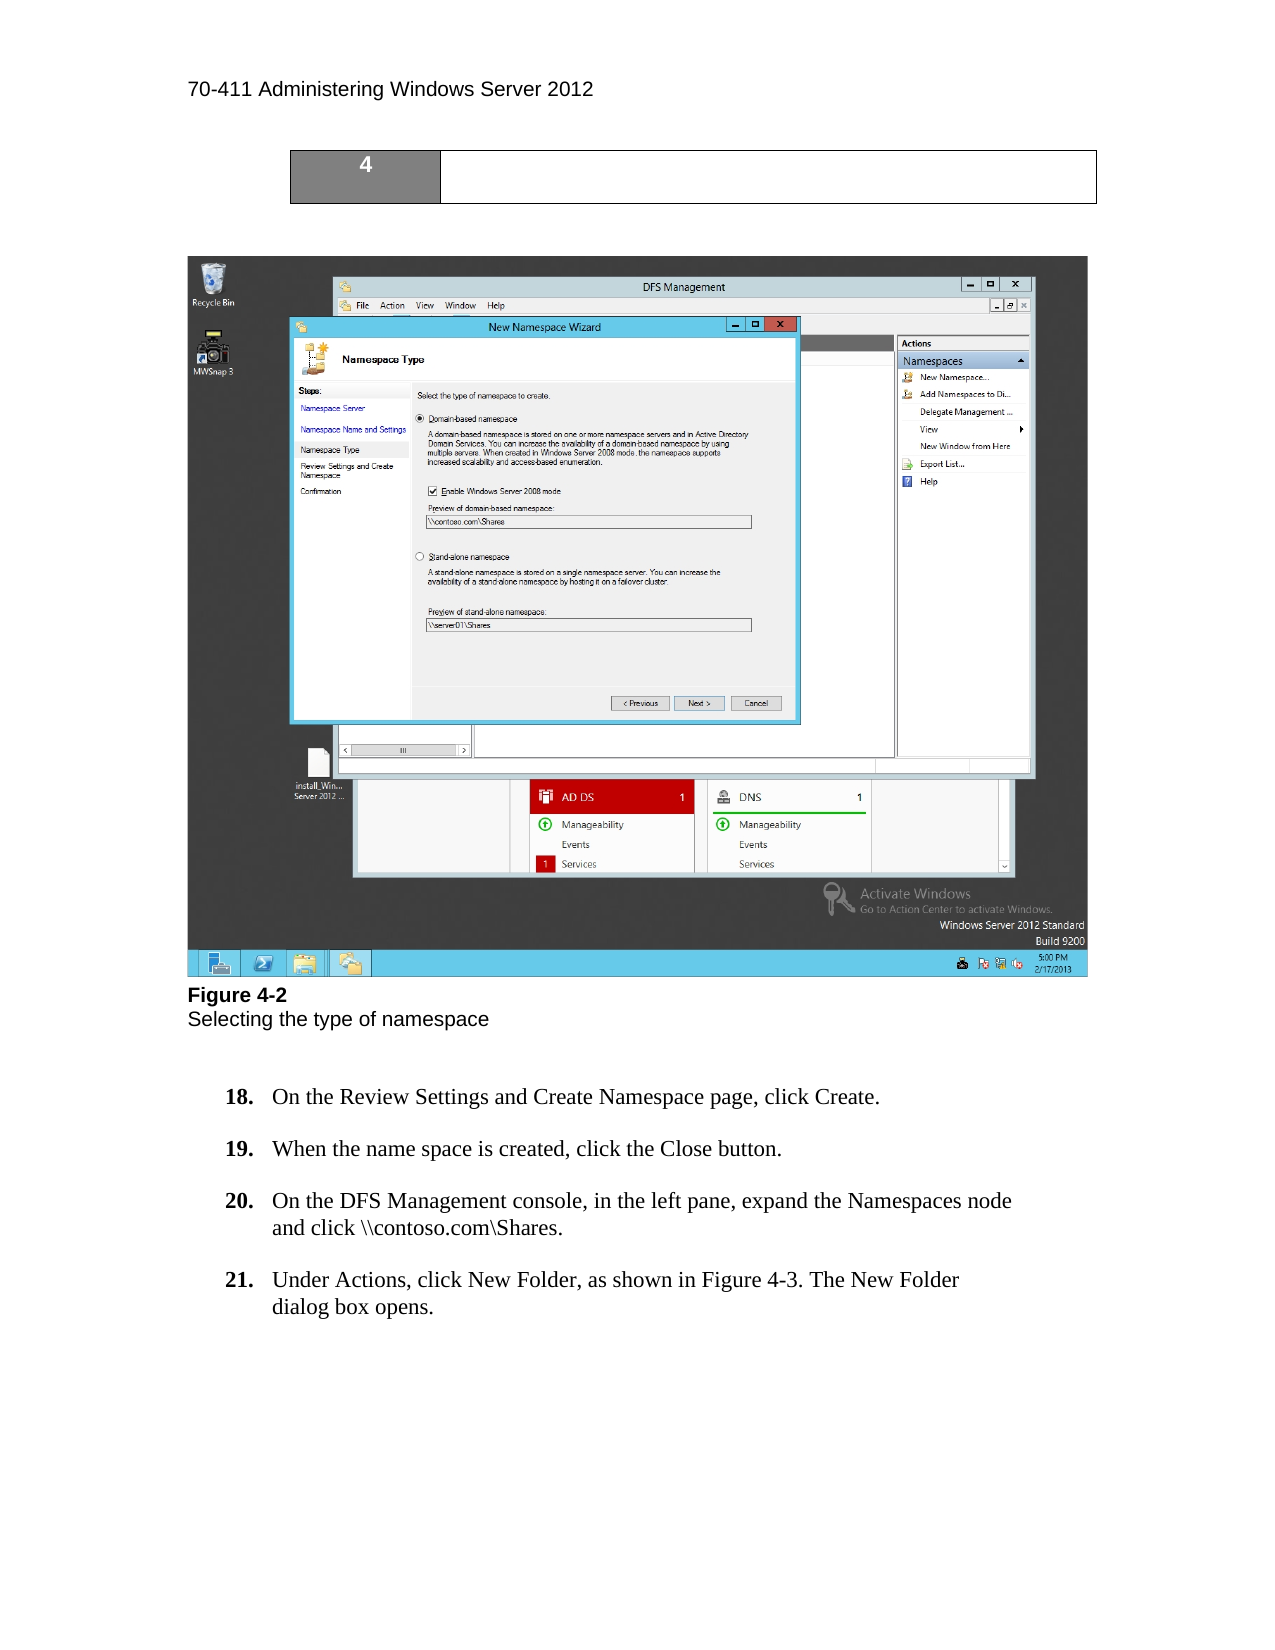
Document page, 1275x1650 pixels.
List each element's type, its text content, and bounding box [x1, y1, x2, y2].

text Selecting the type of namespace [187, 1006, 1087, 1030]
text 19. When the name space is created, click the Close button. [225, 1134, 1022, 1162]
text 20. On the DFS Management console, in the left pane, expand the Namespaces node and click \\contoso.com\Shares. [225, 1187, 1022, 1241]
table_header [441, 151, 1096, 203]
picture [187, 256, 1088, 977]
table_header Question 4 [291, 151, 440, 203]
text 18. On the Review Settings and Create Namespace page, click Create. [225, 1082, 1022, 1109]
text Figure 4-2 [187, 982, 1087, 1006]
text 21. Under Actions, click New Folder, as shown in Figure 4-3. The New Folder dialog box opens. [225, 1266, 1022, 1320]
